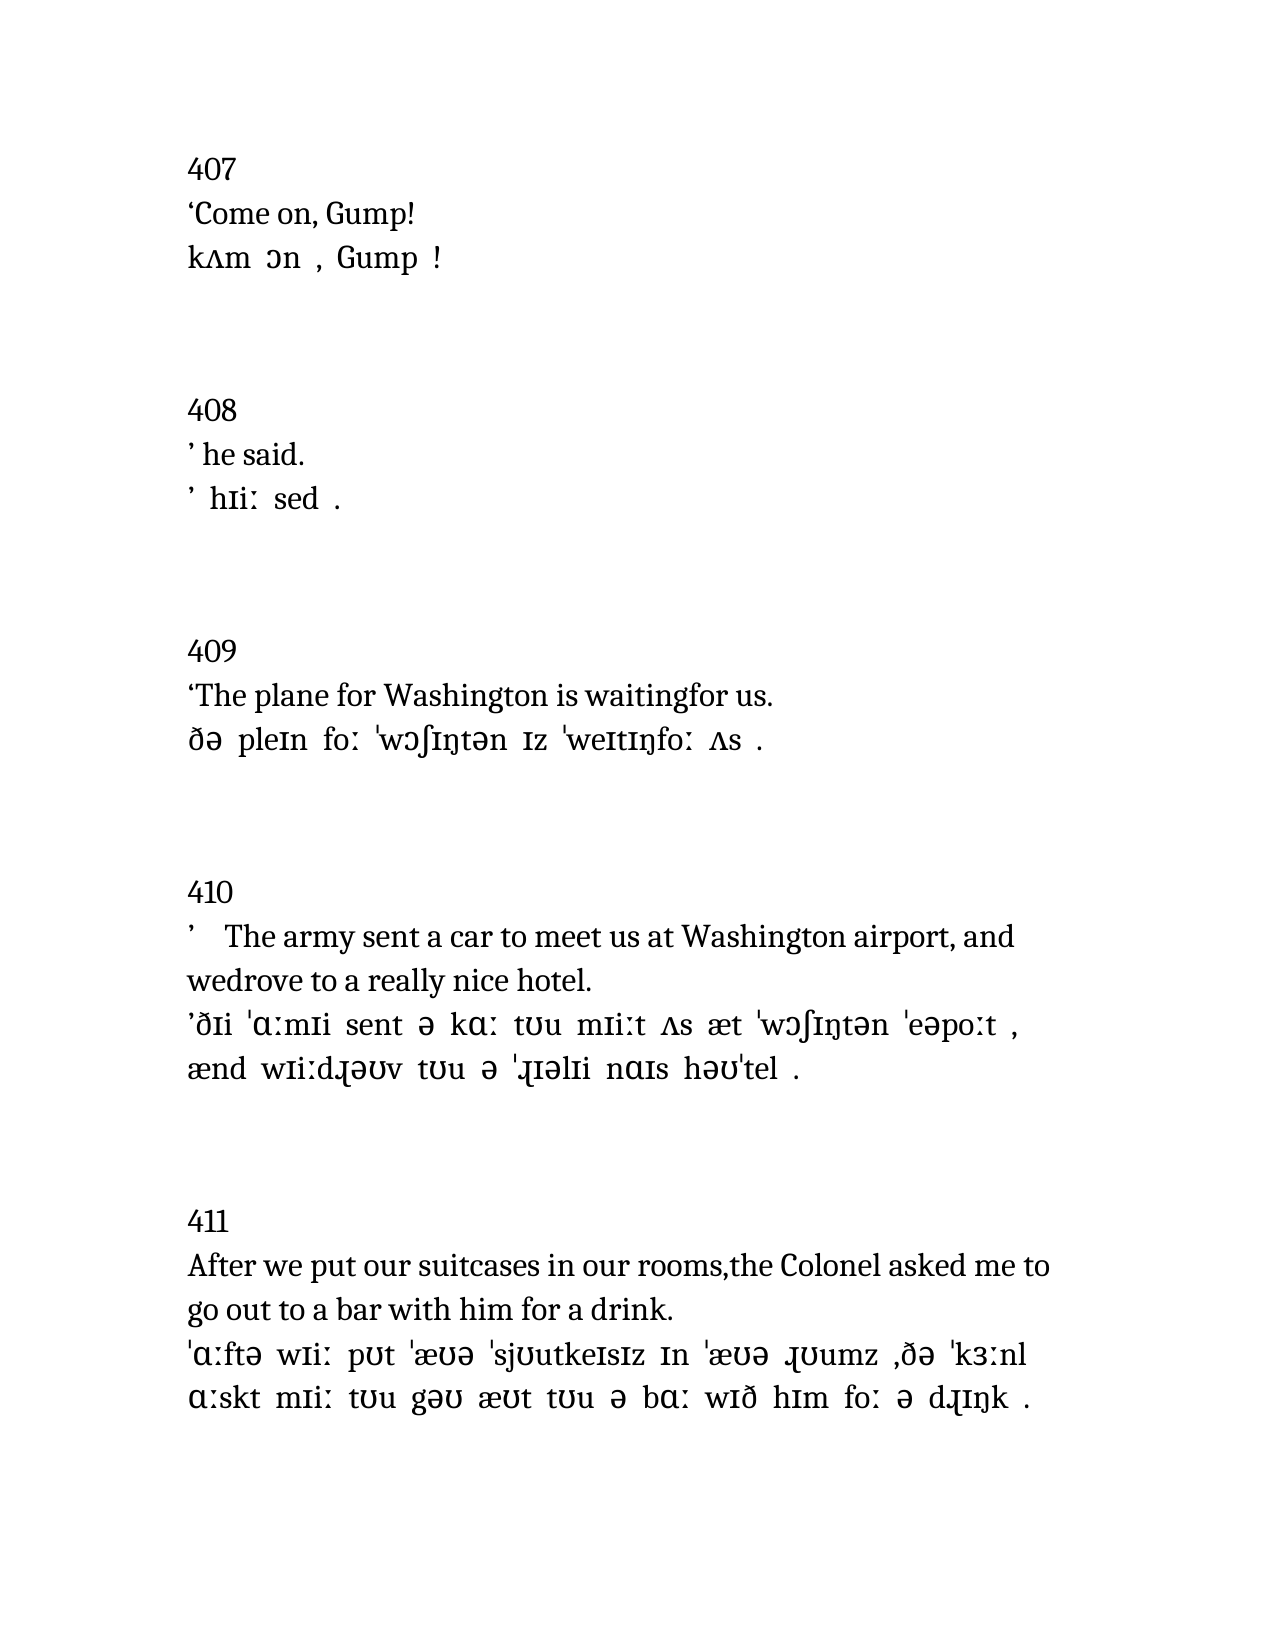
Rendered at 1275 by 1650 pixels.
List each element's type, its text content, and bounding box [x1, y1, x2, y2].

text 409 ‘The plane for Washington is waitingfor us. ðə pleɪn foː ˈwɔʃɪŋtən ɪz ˈweɪtɪŋfoː ʌs . [187, 632, 1087, 847]
text 407 ‘Come on, Gump! kʌm ɔn , Gump ! [187, 150, 1087, 364]
text 410 ’ The army sent a car to meet us at Washington airport, and wedrove to a really nice hotel. ’ðɪi ˈɑːmɪi sent ə kɑː tʊu mɪiːt ʌs æt ˈwɔʃɪŋtən ˈeəpoːt , ænd wɪiːdɻəʊv tʊu ə ˈɻɪəlɪi nɑɪs həʊˈtel . [187, 873, 1087, 1176]
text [187, 1203, 1087, 1417]
text 408 ’ he said. ’ hɪiː sed . [187, 391, 1087, 606]
